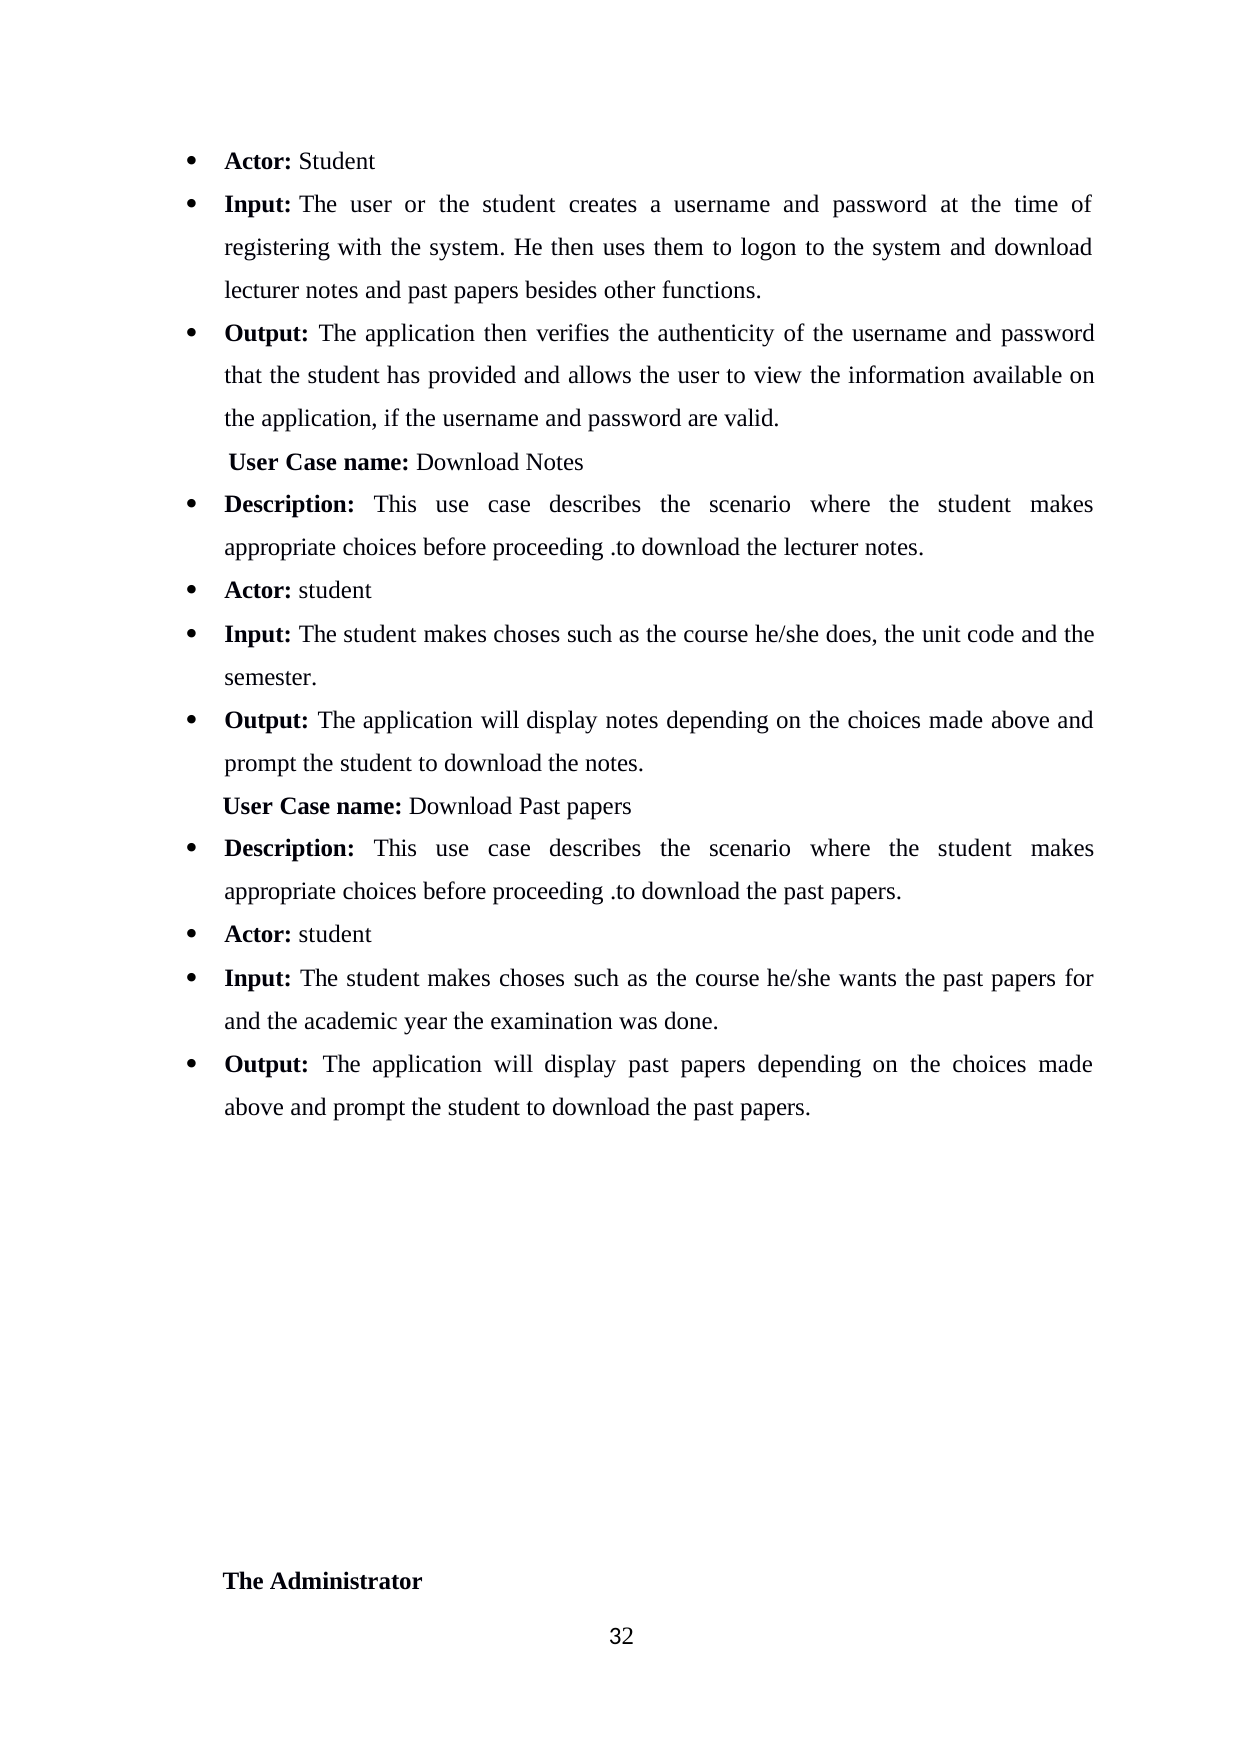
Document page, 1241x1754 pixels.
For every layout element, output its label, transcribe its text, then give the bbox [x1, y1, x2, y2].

list Actor: student [187, 574, 1107, 605]
list Output: The application will display notes depending on the choices made above and prompt the student to download the notes. [187, 705, 1093, 776]
list Actor: student [187, 919, 1107, 949]
list Input: The student makes choses such as the course he/she wants the past papers for and the academic year the examination was done. [187, 963, 1094, 1035]
list Output: The application will display past papers depending on the choices made above and prompt the student to download the past papers. [187, 1049, 1093, 1121]
text User Case name: Download Notes [228, 447, 1107, 475]
list Output: The application then verifies the authenticity of the username and password that the student has provided and allows the user to view the information available on the application, if the username and password are valid. [187, 318, 1095, 432]
list Description: This use case describes the scenario where the student makes appropriate choices before proceeding .to download the lecturer notes. [187, 489, 1094, 560]
text User Case name: Download Past papers [222, 791, 1107, 819]
list Input: The user or the student creates a username and password at the time of registering with the system. He then uses them to logon to the system and download lecturer notes and past papers besides other functions. [187, 189, 1093, 303]
list Actor: Student [187, 146, 1107, 175]
subtitle The Administrator [222, 1566, 1107, 1595]
list Input: The student makes choses such as the course he/she does, the unit code and the semester. [187, 619, 1095, 691]
list Description: This use case describes the scenario where the student makes appropriate choices before proceeding .to download the past papers. [187, 833, 1095, 904]
